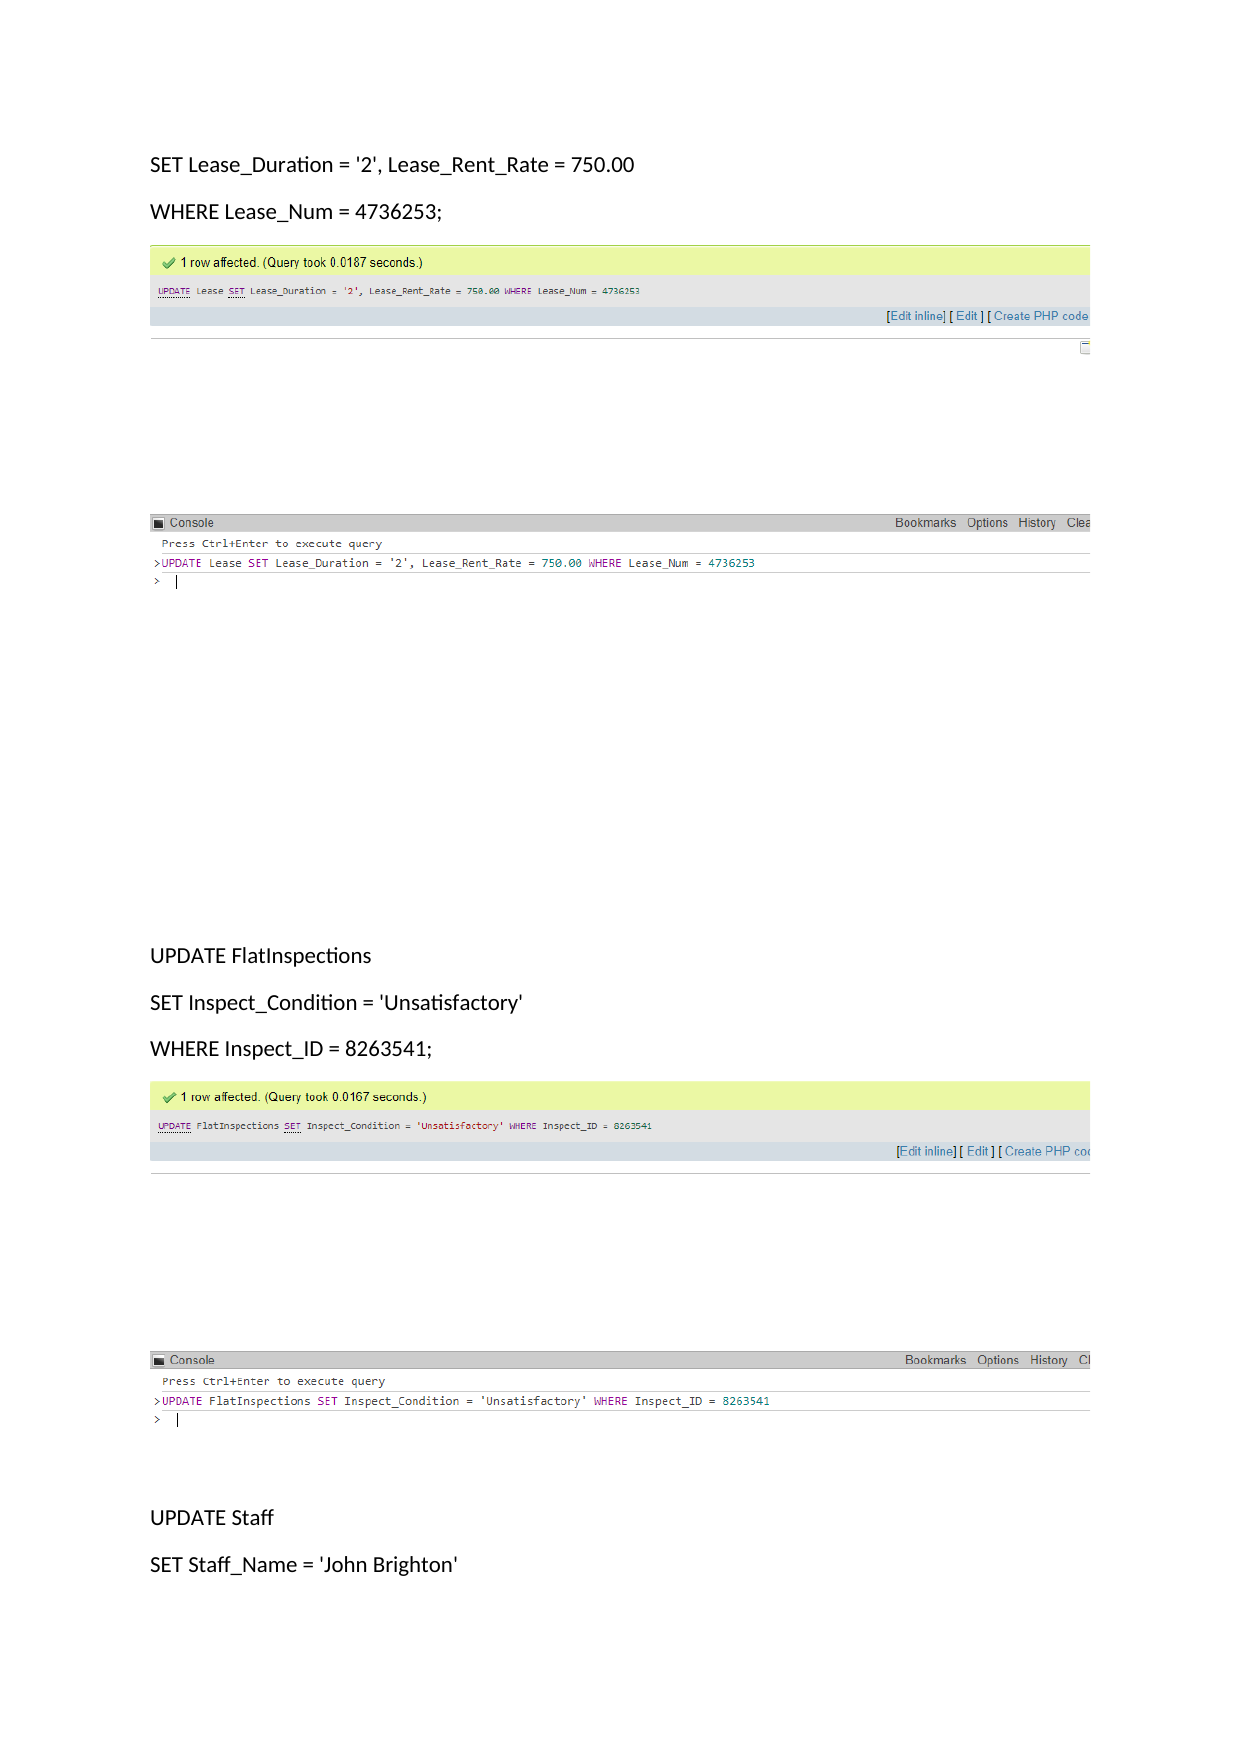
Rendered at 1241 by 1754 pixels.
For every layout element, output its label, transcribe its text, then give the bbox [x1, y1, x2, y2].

text WHERE Lease_Num = 4736253; [150, 197, 1090, 225]
text SET Inspect_Condition = 'Unsatisfactory' [150, 988, 1090, 1016]
text SET Lease_Duration = '2', Lease_Rent_Rate = 750.00 [150, 150, 1090, 178]
text WHERE Inspect_ID = 8263541; [150, 1034, 1090, 1062]
text UPDATE Staff [150, 1503, 1090, 1531]
text UPDATE FlatInspections [150, 941, 1090, 969]
text SET Staff_Name = 'John Brighton' [150, 1550, 1090, 1578]
